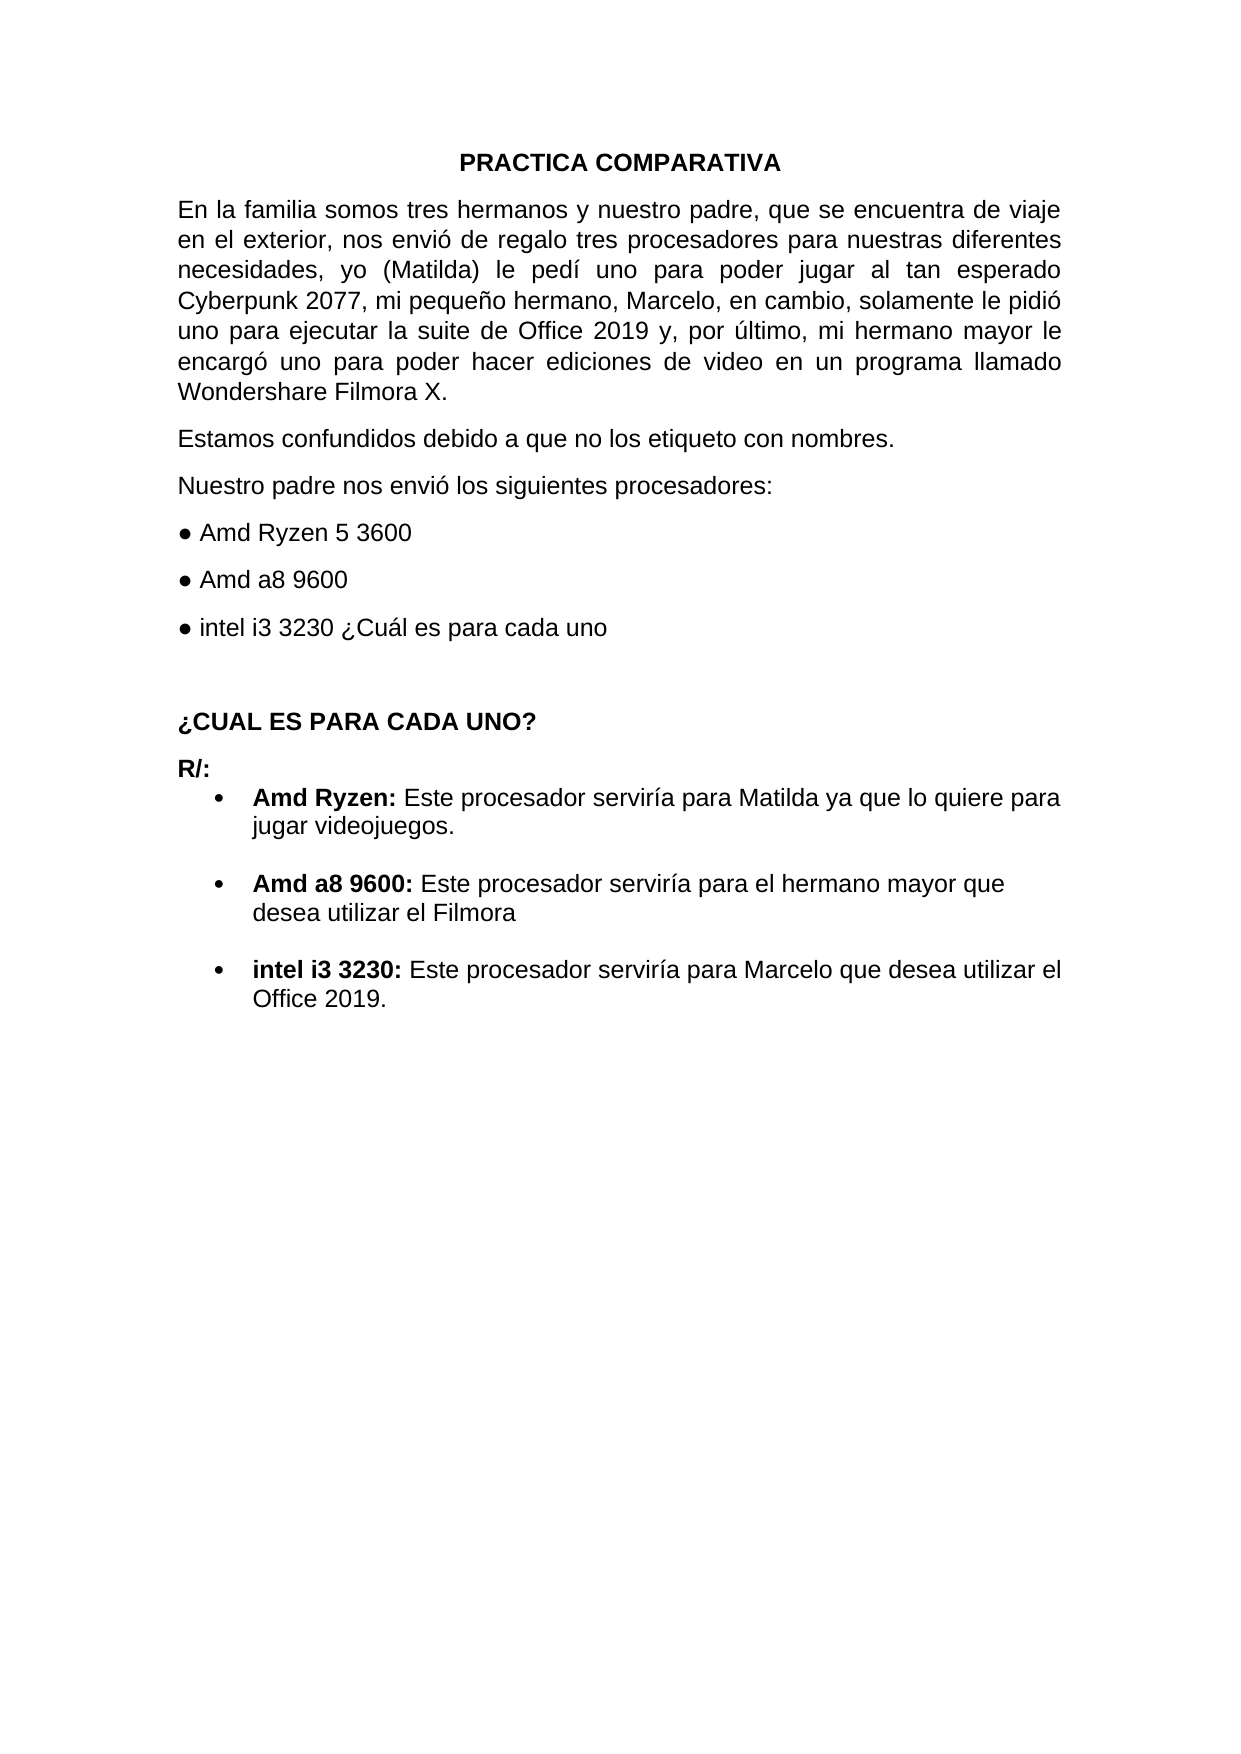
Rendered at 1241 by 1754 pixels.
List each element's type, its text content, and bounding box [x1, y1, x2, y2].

text En la familia somos tres hermanos y nuestro padre, que se encuentra de viaje en el exterior, nos envió de regalo tres procesadores para nuestras diferentes necesidades, yo (Matilda) le pedí uno para poder jugar al tan esperado Cyberpunk 2077, mi pequeño hermano, Marcelo, en cambio, solamente le pidió uno para ejecutar la suite de Office 2019 y, por último, mi hermano mayor le encargó uno para poder hacer ediciones de video en un programa llamado Wondershare Filmora X. [177, 195, 1063, 406]
text Estamos confundidos debido a que no los etiqueto con nombres. [177, 424, 1063, 453]
text ¿CUAL ES PARA CADA UNO? [177, 707, 1063, 736]
text ● intel i3 3230 ¿Cuál es para cada uno [177, 613, 1063, 641]
list Amd a8 9600: Este procesador serviría para el hermano mayor que desea utilizar el Filmora [215, 869, 1063, 926]
text R/: [177, 754, 1063, 783]
text PRACTICA COMPARATIVA [177, 148, 1063, 176]
list Amd Ryzen: Este procesador serviría para Matilda ya que lo quiere para jugar videojuegos. [215, 783, 1063, 840]
list intel i3 3230: Este procesador serviría para Marcelo que desea utilizar el Office 2019. [215, 955, 1063, 1013]
text ● Amd Ryzen 5 3600 [177, 518, 1063, 547]
text Nuestro padre nos envió los siguientes procesadores: [177, 471, 1063, 500]
text ● Amd a8 9600 [177, 566, 1063, 594]
